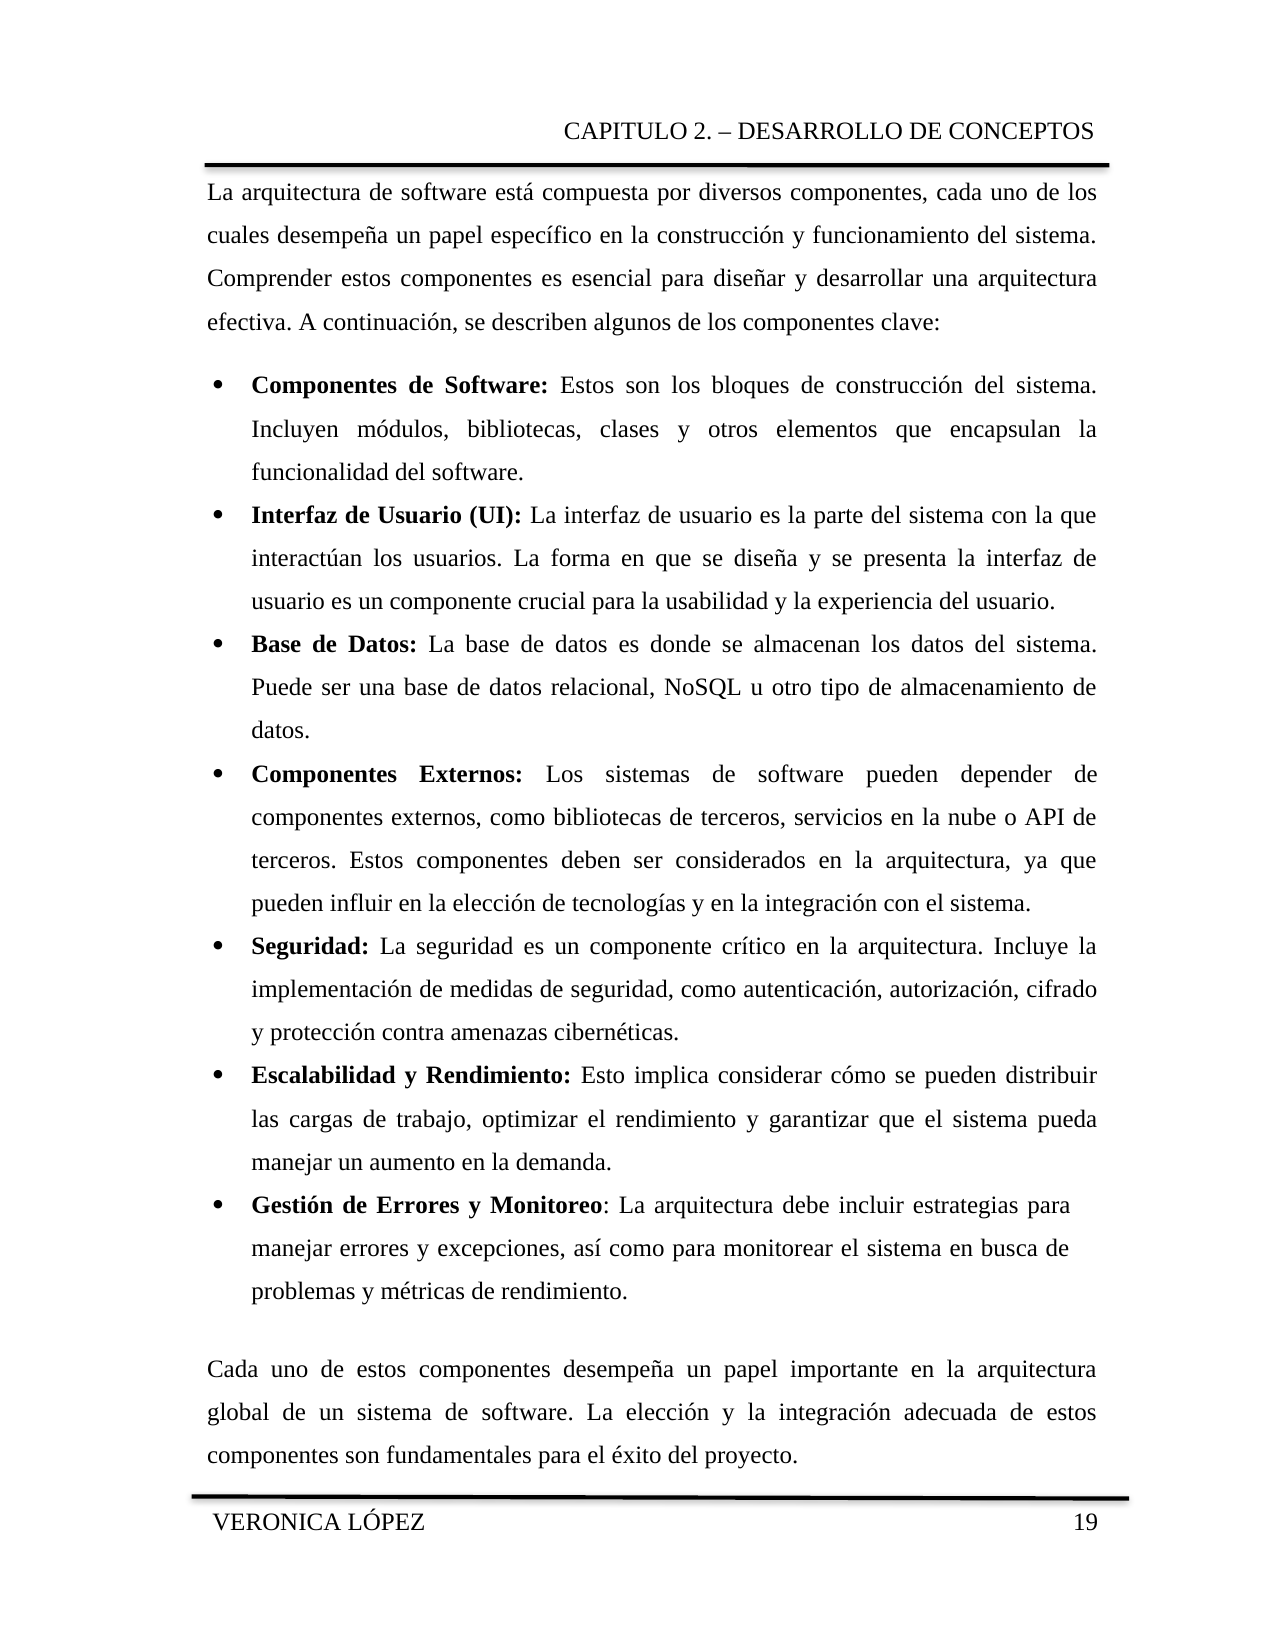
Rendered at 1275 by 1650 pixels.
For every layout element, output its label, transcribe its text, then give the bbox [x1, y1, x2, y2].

list Base de Datos: La base de datos es donde se almacenan los datos del sistema. Puede ser una base de datos relacional, NoSQL u otro tipo de almacenamiento de datos. [214, 629, 1098, 744]
text Cada uno de estos componentes desempeña un papel importante en la arquitectura global de un sistema de software. La elección y la integración adecuada de estos componentes son fundamentales para el éxito del proyecto. [207, 1354, 1098, 1469]
list Interfaz de Usuario (UI): La interfaz de usuario es la parte del sistema con la que interactúan los usuarios. La forma en que se diseña y se presenta la interfaz de usuario es un componente crucial para la usabilidad y la experiencia del usuario. [214, 500, 1098, 615]
list Componentes de Software: Estos son los bloques de construcción del sistema. Incluyen módulos, bibliotecas, clases y otros elementos que encapsulan la funcionalidad del software. [214, 371, 1098, 486]
list Gestión de Errores y Monitoreo: La arquitectura debe incluir estrategias para manejar errores y excepciones, así como para monitorear el sistema en busca de problemas y métricas de rendimiento. [214, 1190, 1071, 1305]
list Seguridad: La seguridad es un componente crítico en la arquitectura. Incluye la implementación de medidas de seguridad, como autenticación, autorización, cifrado y protección contra amenazas cibernéticas. [214, 931, 1098, 1046]
list Escalabilidad y Rendimiento: Esto implica considerar cómo se pueden distribuir las cargas de trabajo, optimizar el rendimiento y garantizar que el sistema pueda manejar un aumento en la demanda. [214, 1061, 1098, 1176]
text La arquitectura de software está compuesta por diversos componentes, cada uno de los cuales desempeña un papel específico en la construcción y funcionamiento del sistema. Comprender estos componentes es esencial para diseñar y desarrollar una arquitectura efectiva. A continuación, se describen algunos de los componentes clave: [207, 177, 1098, 335]
list Componentes Externos: Los sistemas de software pueden depender de componentes externos, como bibliotecas de terceros, servicios en la nube o API de terceros. Estos componentes deben ser considerados en la arquitectura, ya que pueden influir en la elección de tecnologías y en la integración con el sistema. [214, 759, 1098, 917]
